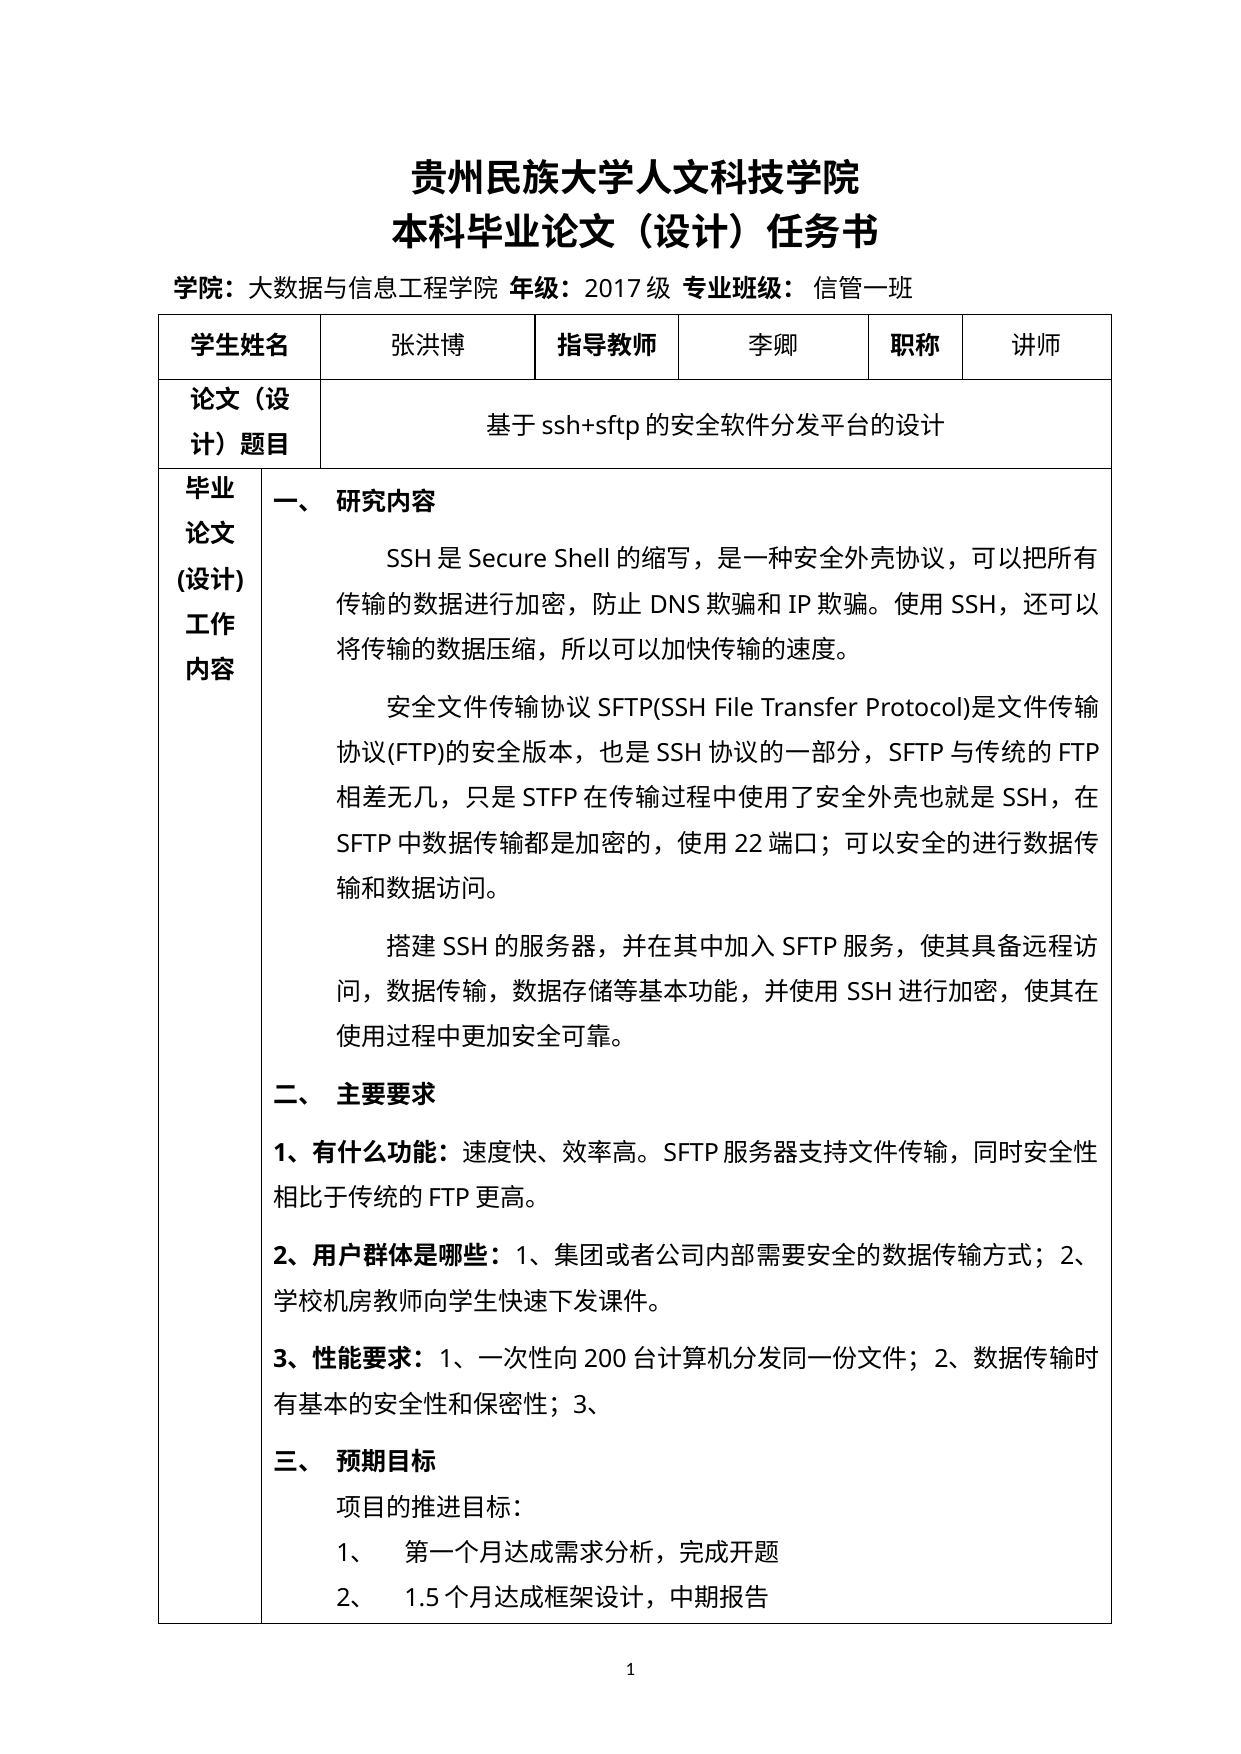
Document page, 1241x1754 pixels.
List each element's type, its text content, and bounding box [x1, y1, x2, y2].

table_header 职称 [869, 315, 962, 378]
table_header 李卿 [679, 315, 868, 378]
table_header 学生姓名 [159, 315, 320, 378]
table_header 讲师 [963, 315, 1111, 378]
table_header 张洪博 [321, 315, 534, 378]
table_cell 毕业 论文(设计)工作 内容 [159, 469, 261, 1622]
text 本科毕业论文（设计）任务书 [148, 202, 1122, 256]
table_cell 论文（设计）题目 [159, 380, 320, 467]
table_cell 基于ssh+sftp的安全软件分发平台的设计 [321, 380, 1111, 467]
text 学院：大数据与信息工程学院 年级：2017级 专业班级： 信管一班 [148, 269, 1122, 305]
text 贵州民族大学人文科技学院 [148, 148, 1122, 202]
table_header 指导教师 [536, 315, 678, 378]
